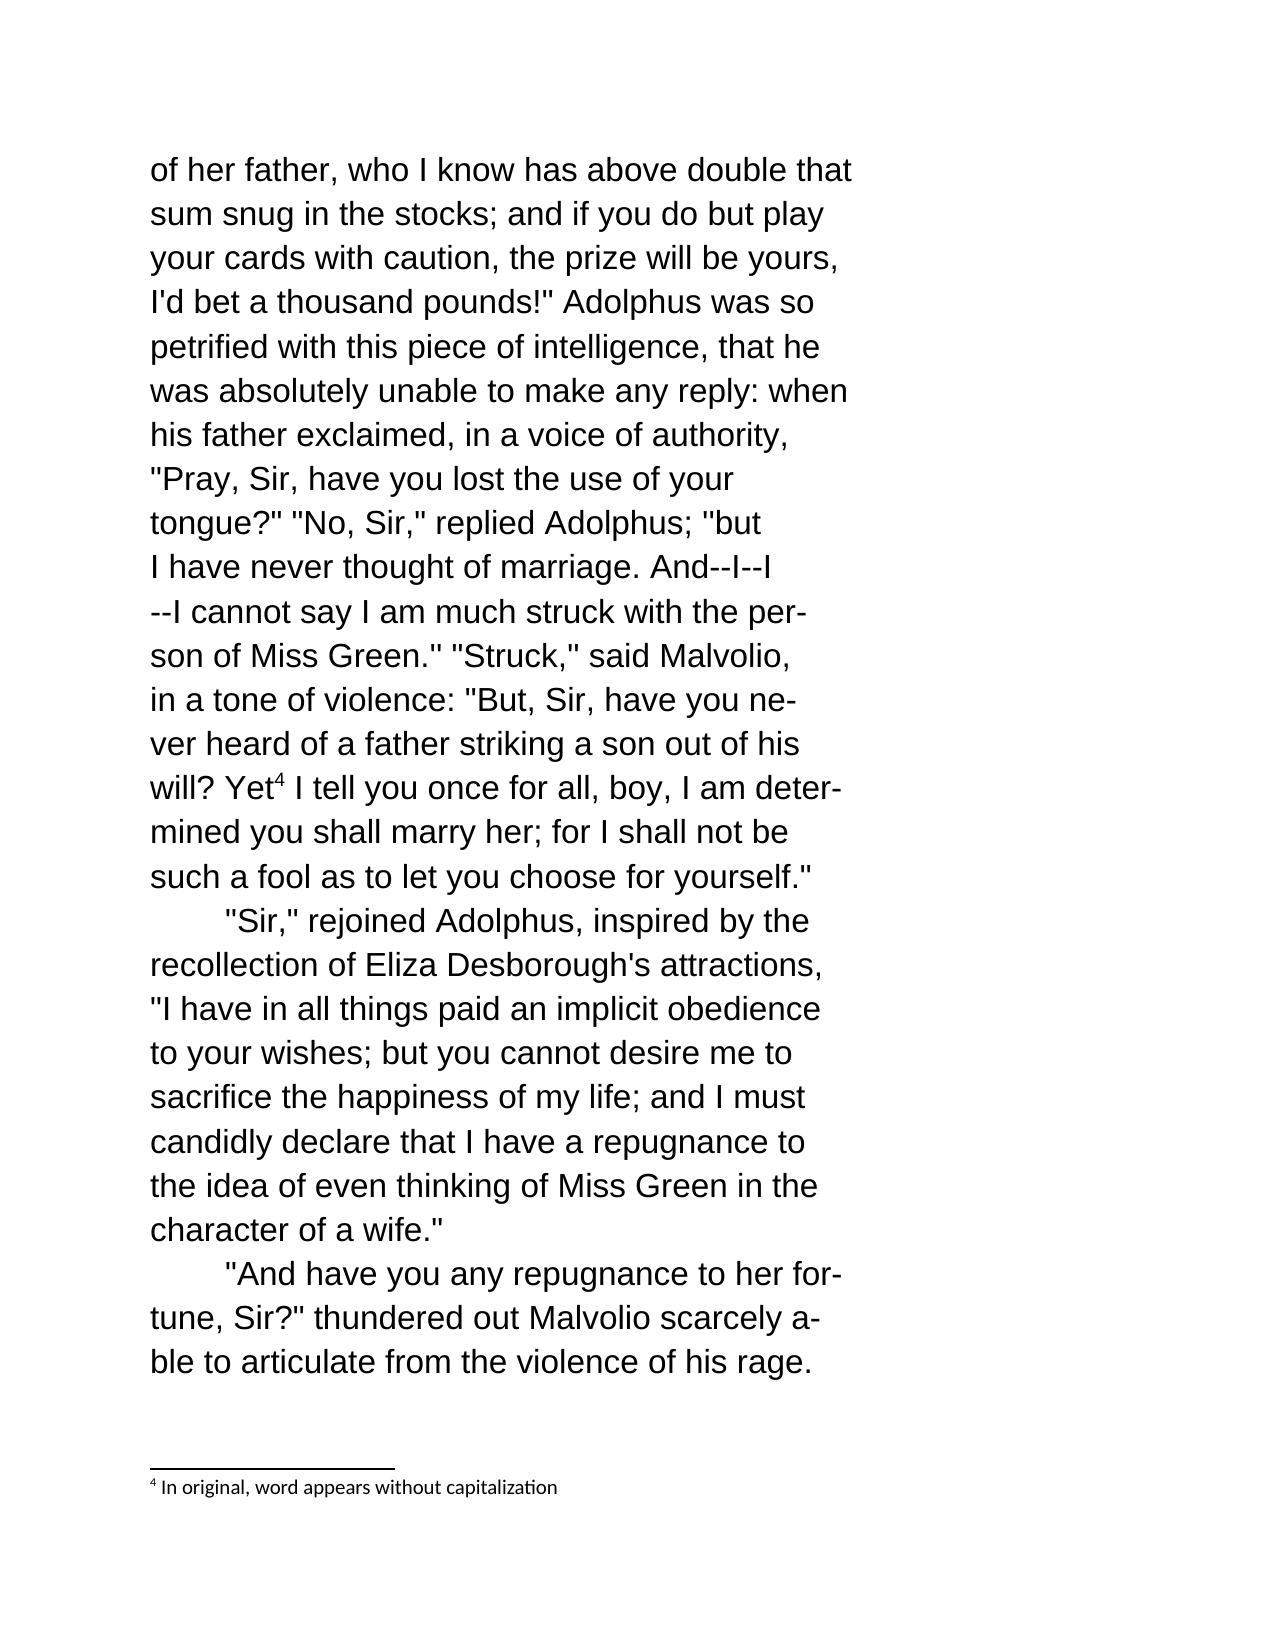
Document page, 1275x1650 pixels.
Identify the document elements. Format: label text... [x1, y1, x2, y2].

text petrified with this piece of intelligence, that he [150, 327, 1125, 365]
text in a tone of violence: "But, Sir, have you ne- [150, 680, 1125, 718]
text tune, Sir?" thundered out Malvolio scarcely a- [150, 1298, 1125, 1337]
text such a fool as to let you choose for yourself." [150, 857, 1125, 895]
text sacrifice the happiness of my life; and I must [150, 1077, 1125, 1116]
text ver heard of a father striking a son out of his [150, 724, 1125, 763]
text character of a wife." [150, 1210, 1125, 1248]
text will? Yet I tell you once for all, boy, I am deter- [150, 768, 1125, 807]
text "And have you any repugnance to her for- [150, 1254, 1125, 1293]
text "Sir," rejoined Adolphus, inspired by the [150, 901, 1125, 939]
text I have never thought of marriage. And--I--I [150, 547, 1125, 586]
text sum snug in the stocks; and if you do but play [150, 194, 1125, 233]
text candidly declare that I have a repugnance to [150, 1122, 1125, 1160]
text tongue?" "No, Sir," replied Adolphus; ''but [150, 503, 1125, 542]
text of her father, who I know has above double that [150, 150, 1125, 188]
text was absolutely unable to make any reply: when [150, 371, 1125, 409]
text "Pray, Sir, have you lost the use of your [150, 459, 1125, 498]
text I'd bet a thousand pounds!" Adolphus was so [150, 282, 1125, 321]
text the idea of even thinking of Miss Green in the [150, 1166, 1125, 1204]
text "I have in all things paid an implicit obedience [150, 989, 1125, 1028]
text his father exclaimed, in a voice of authority, [150, 415, 1125, 453]
text to your wishes; but you cannot desire me to [150, 1033, 1125, 1072]
text mined you shall marry her; for I shall not be [150, 812, 1125, 851]
text your cards with caution, the prize will be yours, [150, 238, 1125, 277]
text ble to articulate from the violence of his rage. [150, 1342, 1125, 1381]
text --I cannot say I am much struck with the per- [150, 592, 1125, 630]
text son of Miss Green.'' "Struck,'' said Malvolio, [150, 636, 1125, 674]
text recollection of Eliza Desborough's attractions, [150, 945, 1125, 983]
